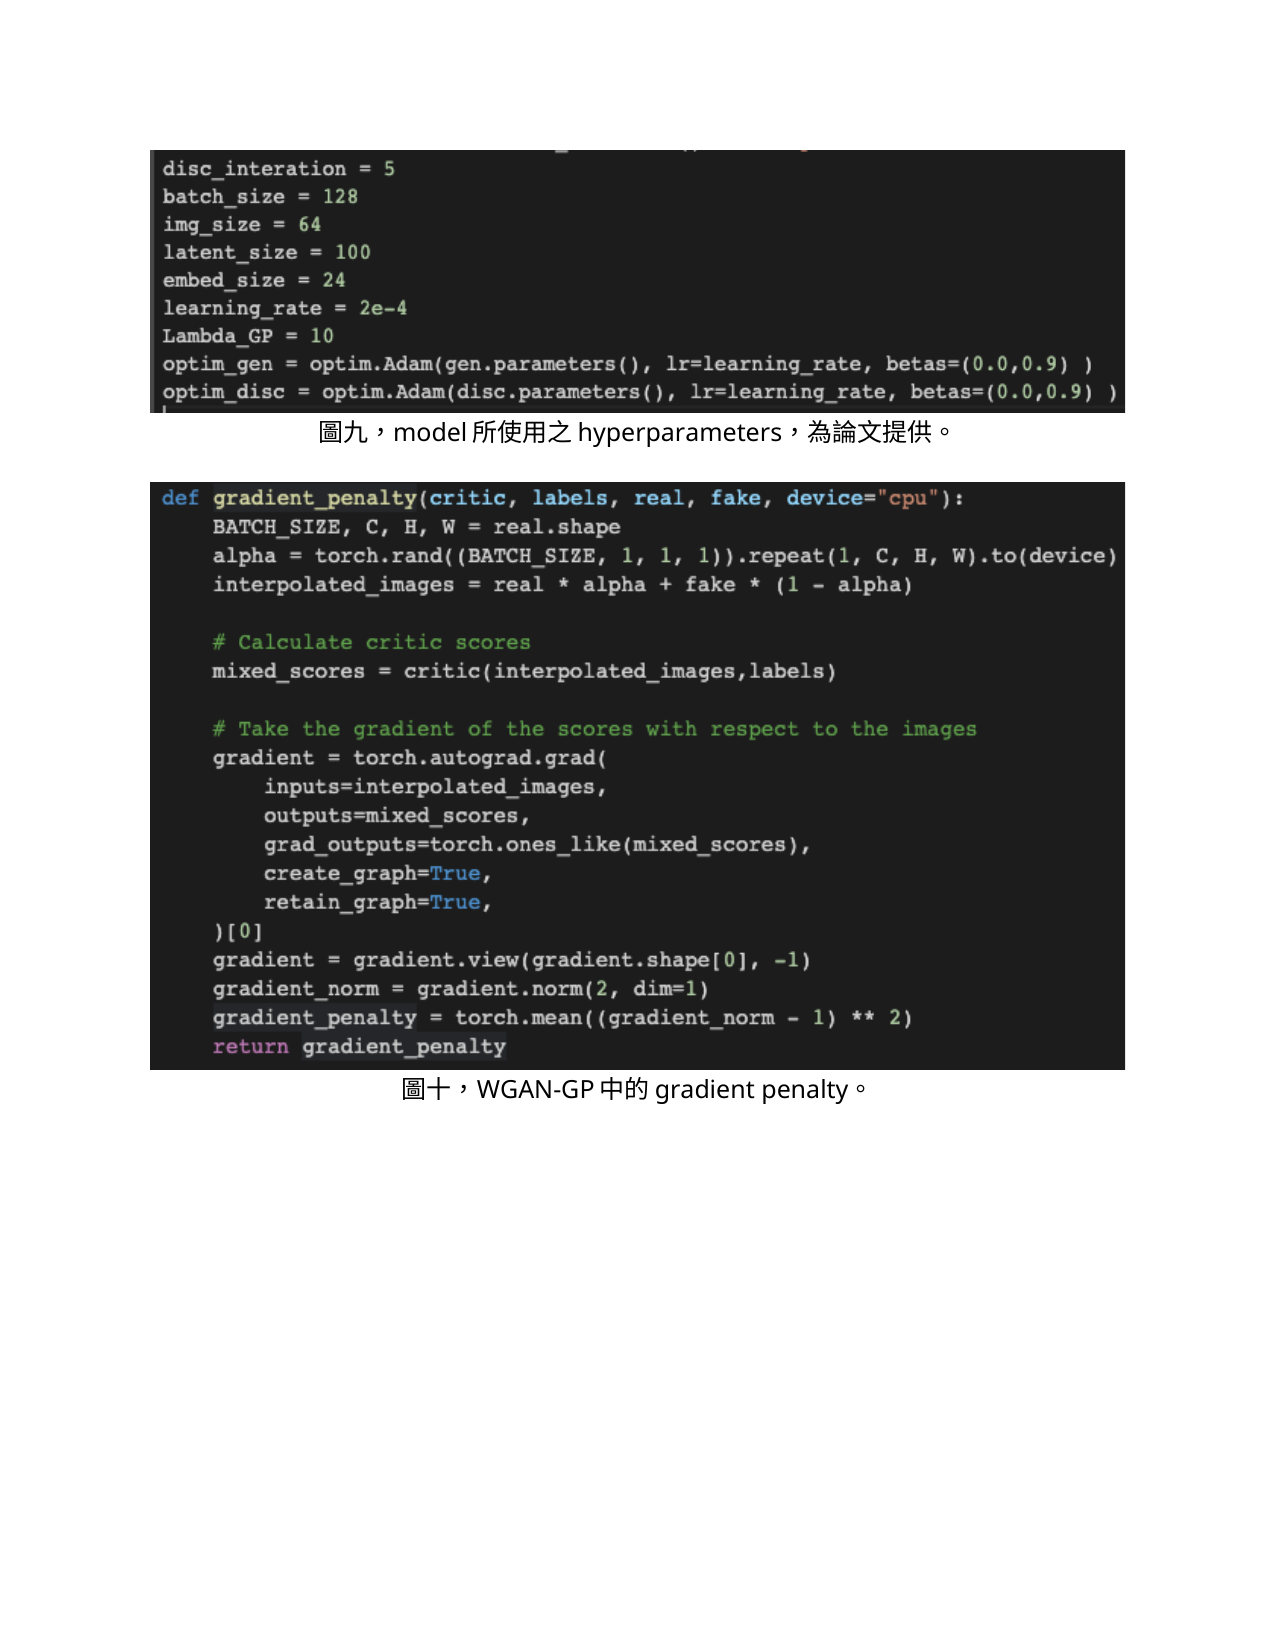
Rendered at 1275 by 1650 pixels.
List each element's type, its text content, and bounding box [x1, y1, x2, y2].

picture [150, 150, 1125, 413]
picture [150, 482, 1125, 1070]
text 圖九，model所使用之hyperparameters，為論文提供。 [150, 413, 1125, 448]
text 圖十，WGAN-GP中的gradient penalty。 [150, 1070, 1125, 1106]
